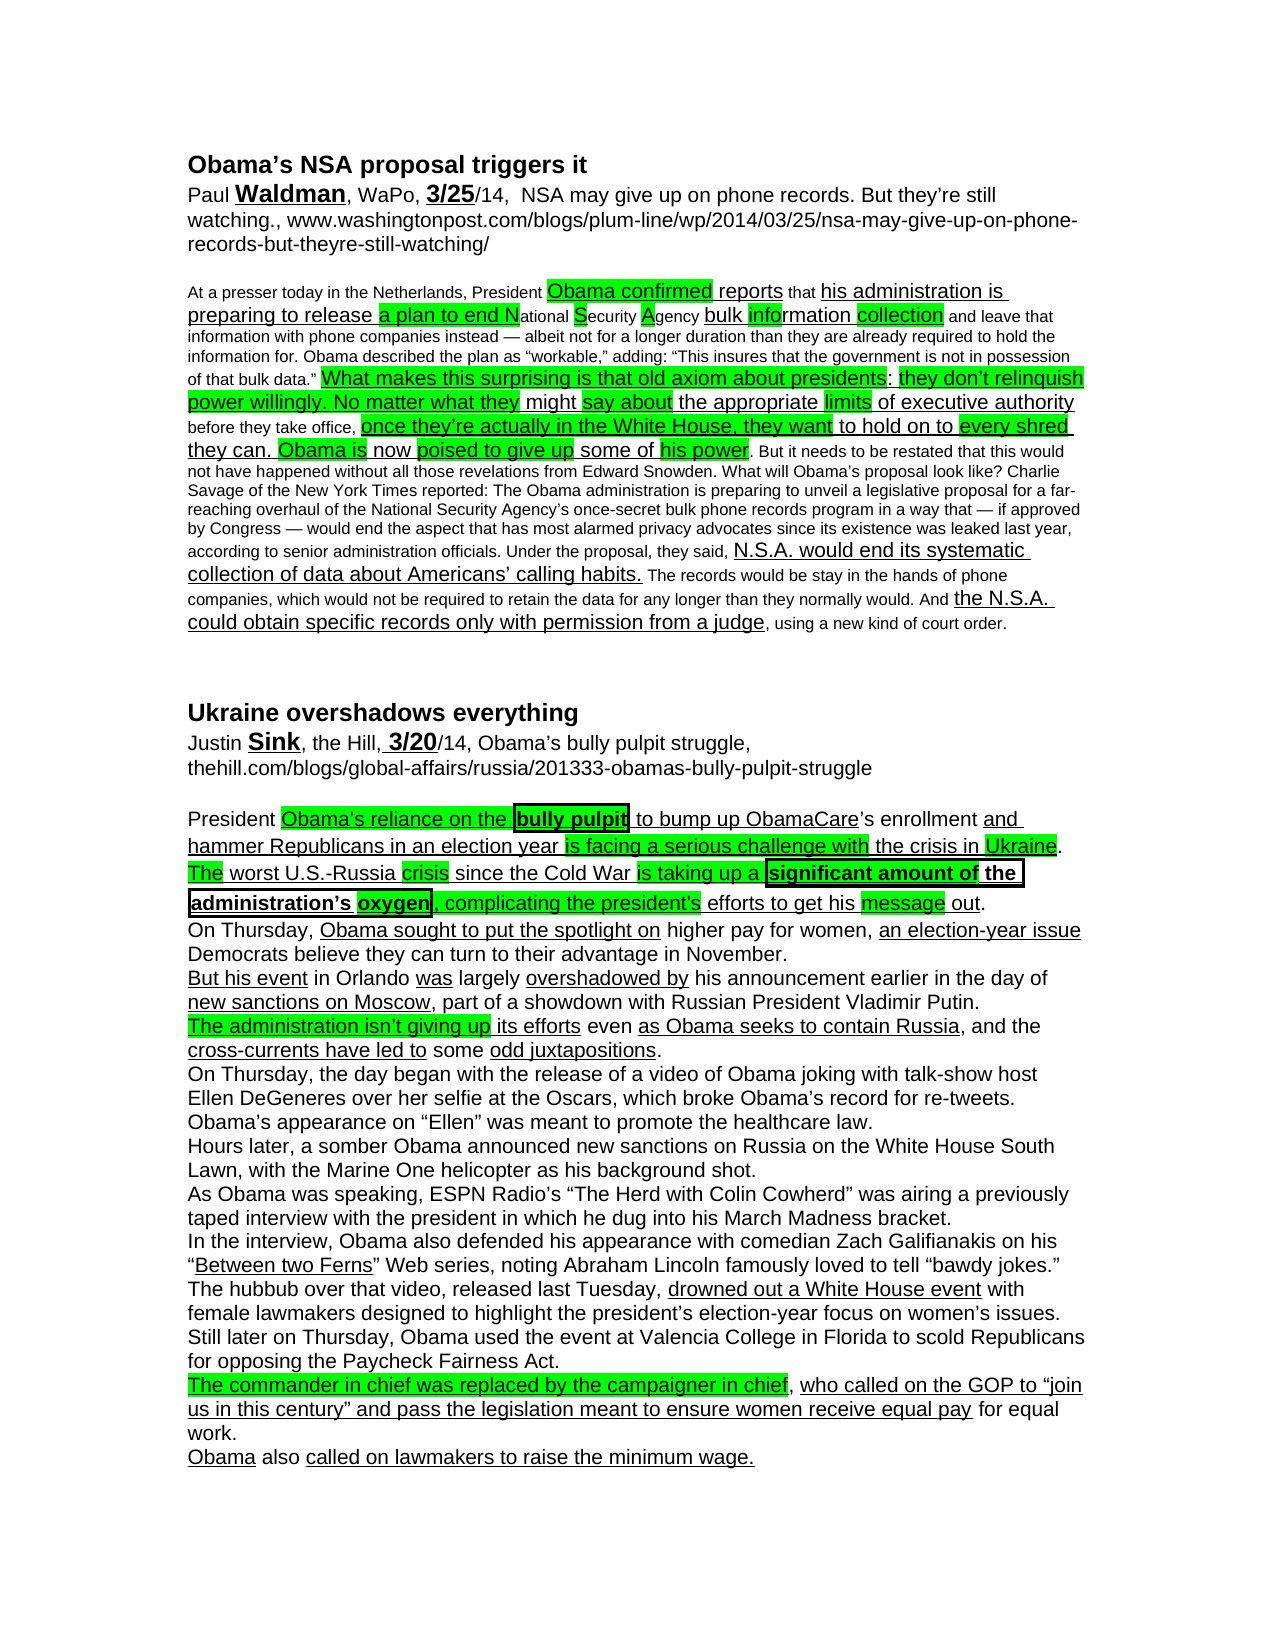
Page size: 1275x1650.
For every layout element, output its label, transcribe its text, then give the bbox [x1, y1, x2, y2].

text The administration isn’t giving up its efforts even as Obama seeks to contain Russia, and the cross-currents have led to some odd juxtapositions. [187, 1014, 1087, 1062]
text The worst U.S.-Russia crisis since the Cold War is taking up a significant amount of the administration’s oxygen, complicating the president's efforts to get his message out. [187, 857, 1087, 918]
text At a presser today in the Netherlands, President Obama confirmed reports that his administration is preparing to release a plan to end National Security Agency bulk information collection and leave that information with phone companies instead — albeit not for a longer duration than they are already required to hold the information for. Obama described the plan as “workable,” adding: “This insures that the government is not in possession of that bulk data.” What makes this surprising is that old axiom about presidents: they don’t relinquish power willingly. No matter what they might say about the appropriate limits of executive authority before they take office, once they’re actually in the White House, they want to hold on to every shred they can. Obama is now poised to give up some of his power. But it needs to be restated that this would not have happened without all those revelations from Edward Snowden. What will Obama’s proposal look like? Charlie Savage of the New York Times reported: The Obama administration is preparing to unveil a legislative proposal for a far-reaching overhaul of the National Security Agency’s once-secret bulk phone records program in a way that — if approved by Congress — would end the aspect that has most alarmed privacy advocates since its existence was leaked last year, according to senior administration officials. Under the proposal, they said, N.S.A. would end its systematic collection of data about Americans’ calling habits. The records would be stay in the hands of phone companies, which would not be required to retain the data for any longer than they normally would. And the N.S.A. could obtain specific records only with permission from a judge, using a new kind of court order. [187, 279, 1087, 634]
text On Thursday, the day began with the release of a video of Obama joking with talk-show host Ellen DeGeneres over her selfie at the Oscars, which broke Obama’s record for re-tweets. Obama’s appearance on “Ellen” was meant to promote the healthcare law. [187, 1062, 1087, 1133]
text Still later on Thursday, Obama used the event at Valencia College in Florida to scold Republicans for opposing the Paycheck Fairness Act. [187, 1325, 1087, 1373]
text But his event in Orlando was largely overshadowed by his announcement earlier in the day of new sanctions on Moscow, part of a showdown with Russian President Vladimir Putin. [187, 966, 1087, 1014]
text As Obama was speaking, ESPN Radio’s “The Herd with Colin Cowherd” was airing a previously taped interview with the president in which he dug into his March Madness bracket. [187, 1181, 1087, 1229]
subtitle Obama’s NSA proposal triggers it [187, 150, 1087, 179]
text The hubbub over that video, released last Tuesday, drowned out a White House event with female lawmakers designed to highlight the president’s election-year focus on women’s issues. [187, 1277, 1087, 1325]
text Hours later, a somber Obama announced new sanctions on Russia on the White House South Lawn, with the Marine One helicopter as his background shot. [187, 1133, 1087, 1181]
text President Obama’s reliance on the bully pulpit to bump up ObamaCare’s enrollment and hammer Republicans in an election year is facing a serious challenge with the crisis in Ukraine. [187, 803, 1087, 857]
text Paul Waldman, WaPo, 3/25/14, NSA may give up on phone records. But they’re still watching., www.washingtonpost.com/blogs/plum-line/wp/2014/03/25/nsa-may-give-up-on-phone-records-but-theyre-still-watching/ [187, 179, 1087, 255]
text On Thursday, Obama sought to put the spotlight on higher pay for women, an election-year issue Democrats believe they can turn to their advantage in November. [187, 918, 1087, 966]
text In the interview, Obama also defended his appearance with comedian Zach Galifianakis on his “Between two Ferns” Web series, noting Abraham Lincoln famously loved to tell “bawdy jokes.” [187, 1229, 1087, 1277]
text Obama also called on lawmakers to raise the minimum wage. [187, 1445, 1087, 1469]
text The commander in chief was replaced by the campaigner in chief, who called on the GOP to “join us in this century” and pass the legislation meant to ensure women receive equal pay for equal work. [187, 1373, 1087, 1445]
text Justin Sink, the Hill, 3/20/14, Obama’s bully pulpit struggle, thehill.com/blogs/global-affairs/russia/201333-obamas-bully-pulpit-struggle [187, 727, 1087, 779]
subtitle Ukraine overshadows everything [187, 698, 1087, 727]
